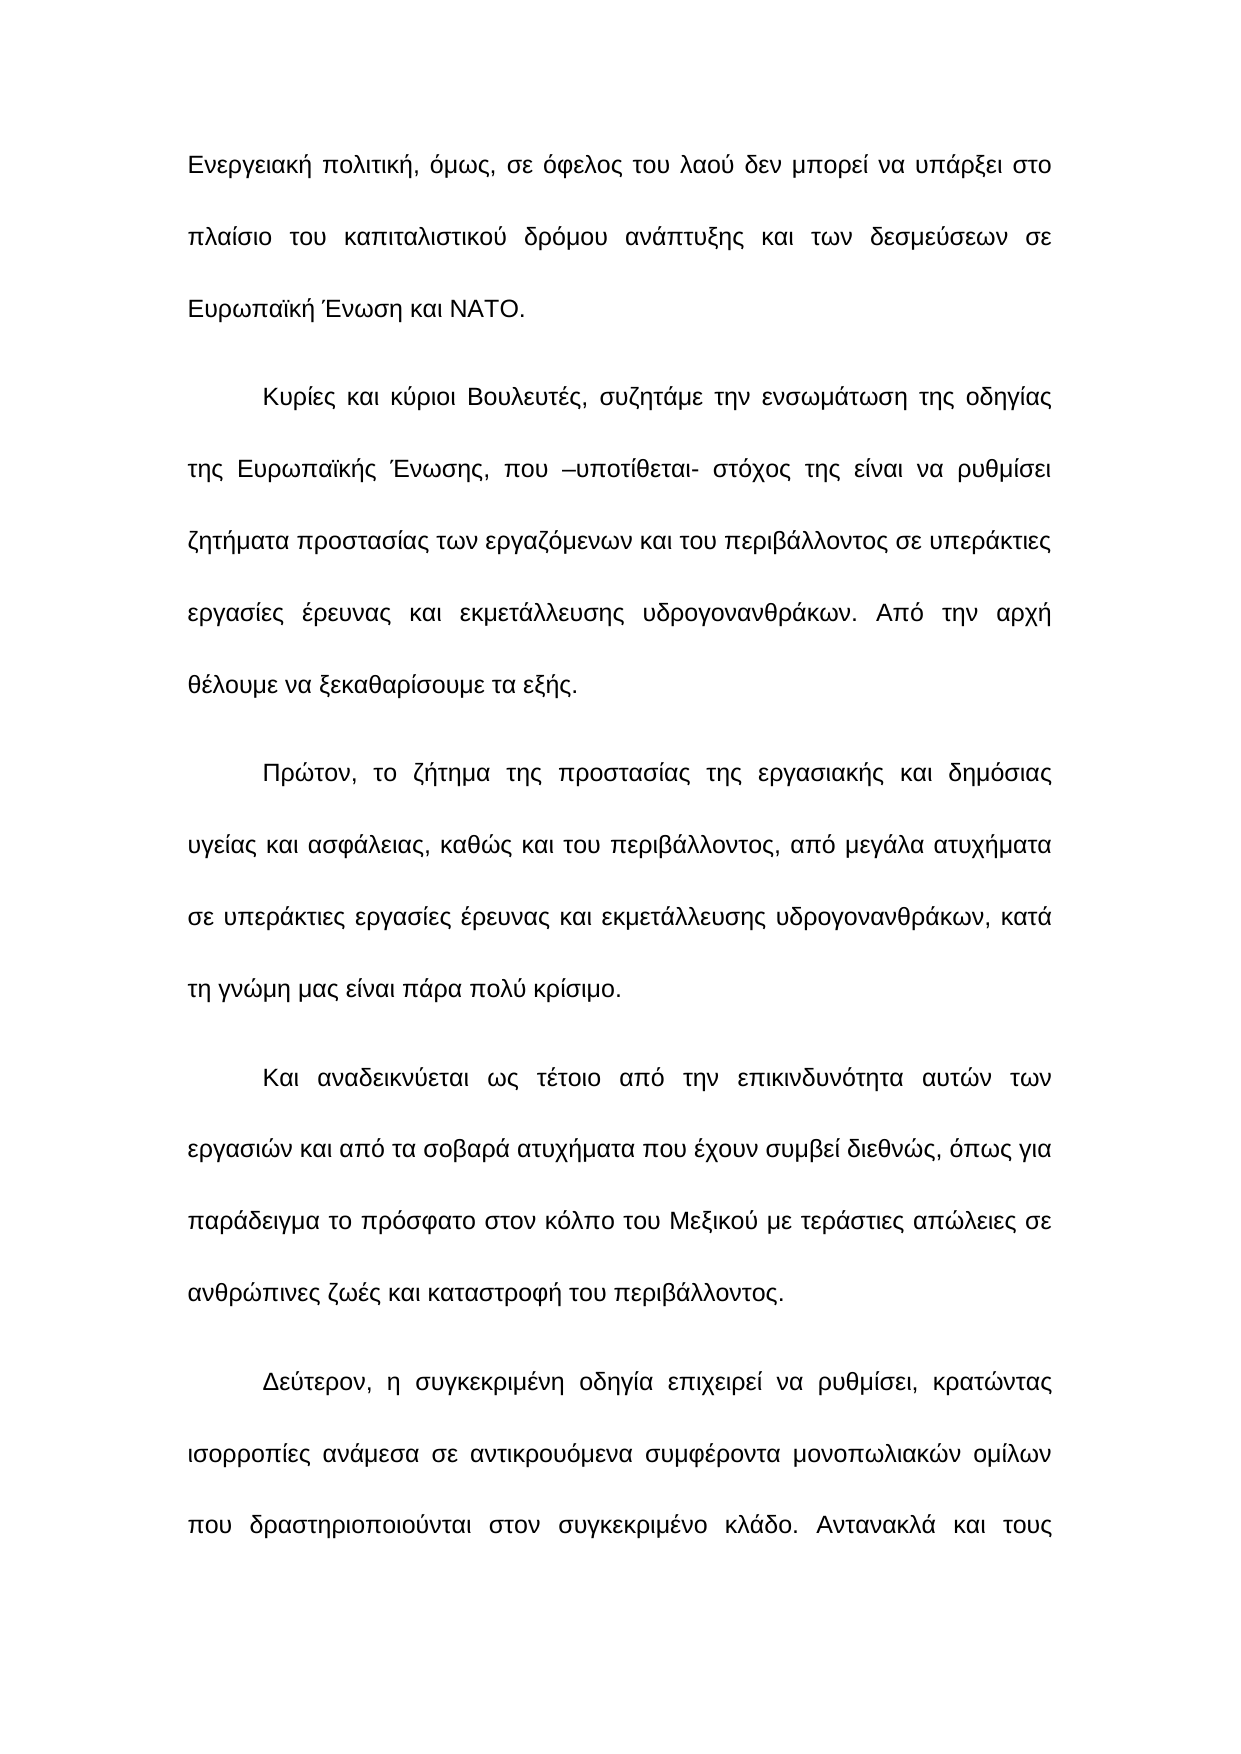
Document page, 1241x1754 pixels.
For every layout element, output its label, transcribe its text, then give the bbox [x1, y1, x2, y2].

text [187, 150, 1053, 322]
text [187, 1367, 1053, 1539]
text Και αναδεικνύεται ως τέτοιο από την επικινδυνότητα αυτών των εργασιών και από τα σοβαρά ατυχήματα που έχουν συμβεί διεθνώς, όπως για παράδειγμα το πρόσφατο στον κόλπο του Μεξικού με τεράστιες απώλειες σε ανθρώπινες ζωές και καταστροφή του περιβάλλοντος. [187, 1062, 1053, 1307]
text Πρώτον, το ζήτημα της προστασίας της εργασιακής και δημόσιας υγείας και ασφάλειας, καθώς και του περιβάλλοντος, από μεγάλα ατυχήματα σε υπεράκτιες εργασίες έρευνας και εκμετάλλευσης υδρογονανθράκων, κατά τη γνώμη μας είναι πάρα πολύ κρίσιμο. [187, 758, 1053, 1003]
text Κυρίες και κύριοι Βουλευτές, συζητάμε την ενσωμάτωση της οδηγίας της Ευρωπαϊκής Ένωσης, που –υποτίθεται- στόχος της είναι να ρυθμίσει ζητήματα προστασίας των εργαζόμενων και του περιβάλλοντος σε υπεράκτιες εργασίες έρευνας και εκμετάλλευσης υδρογονανθράκων. Από την αρχή θέλουμε να ξεκαθαρίσουμε τα εξής. [187, 382, 1053, 698]
